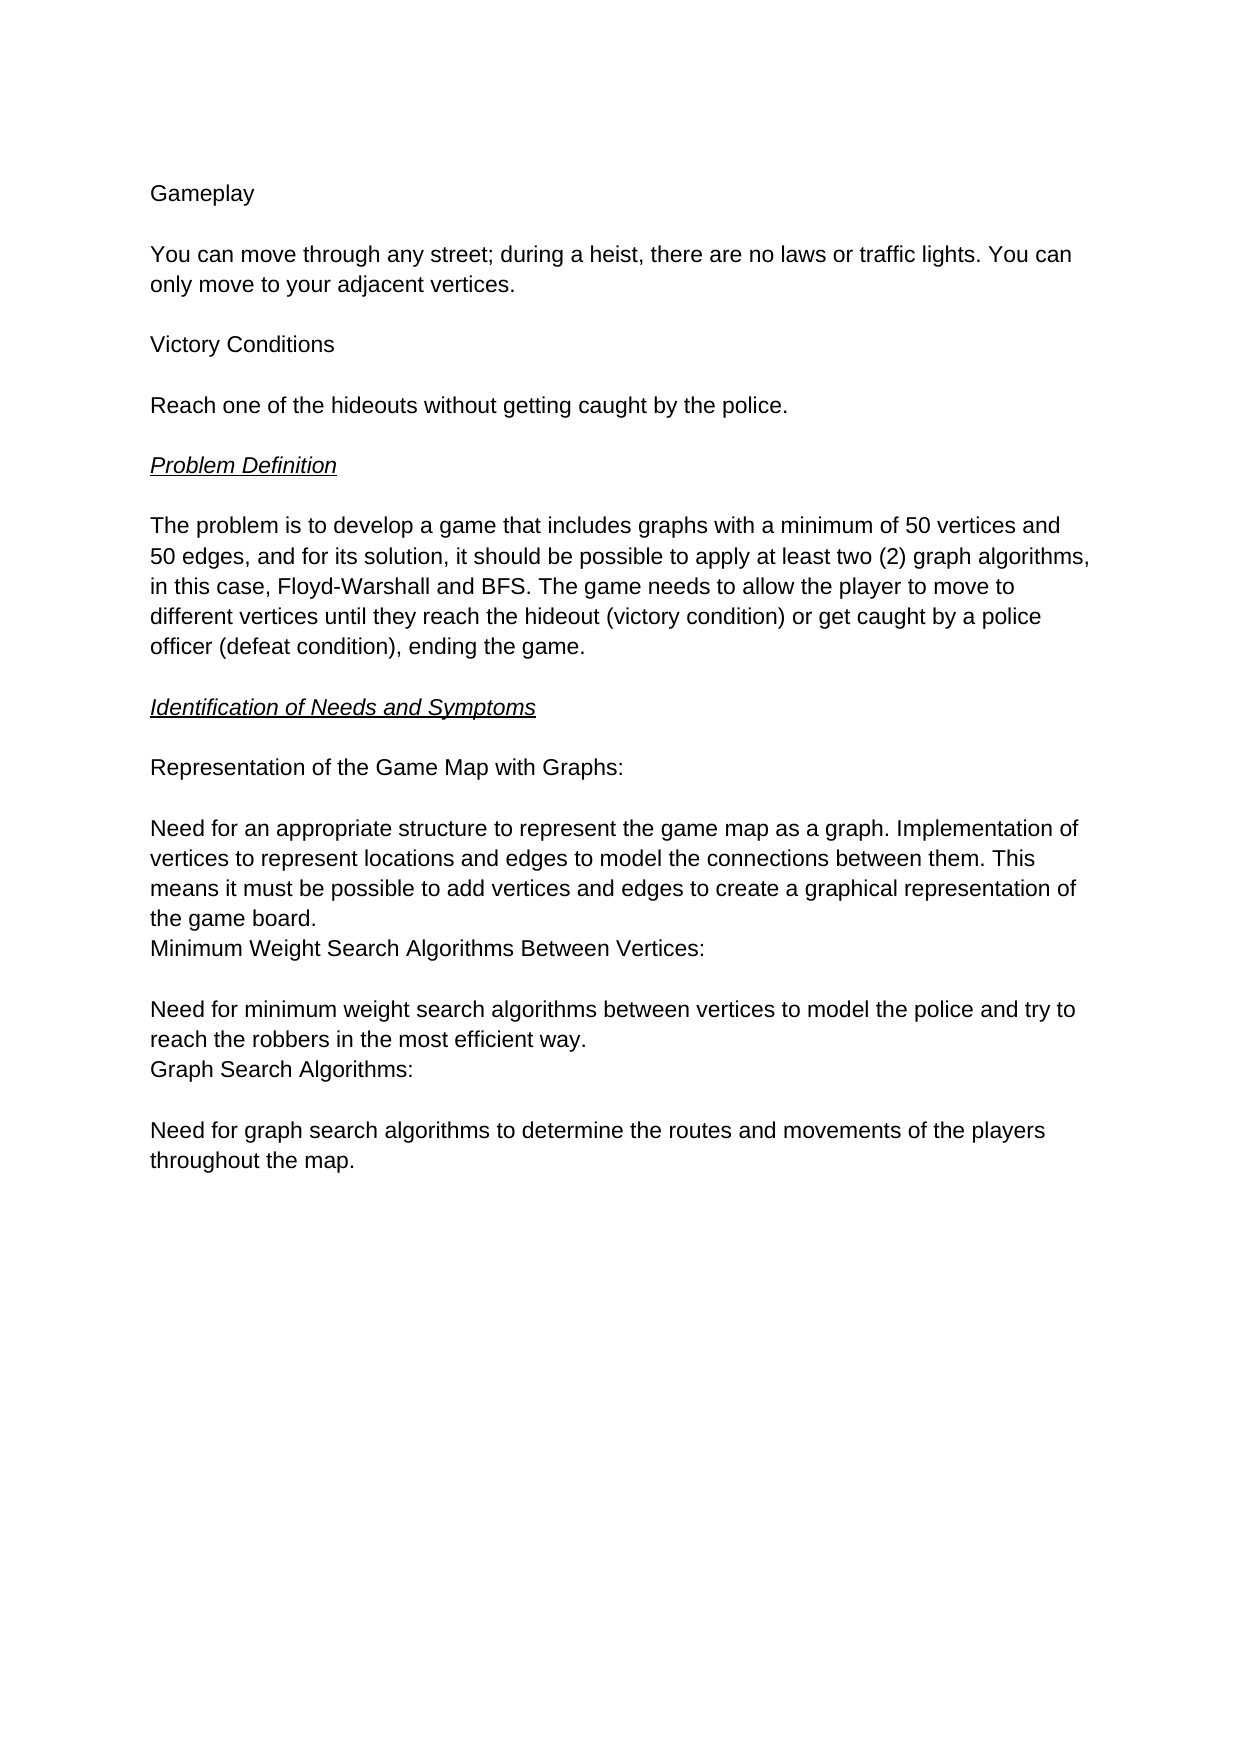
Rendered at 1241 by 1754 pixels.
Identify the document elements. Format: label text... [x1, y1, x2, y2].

text Problem Definition [150, 452, 1090, 478]
text The problem is to develop a game that includes graphs with a minimum of 50 vertices and 50 edges, and for its solution, it should be possible to apply at least two (2) graph algorithms, in this case, Floyd-Warshall and BFS. The game needs to allow the player to move to different vertices until they reach the hideout (victory condition) or get caught by a police officer (defeat condition), ending the game. [150, 512, 1090, 660]
text Representation of the Game Map with Graphs: [150, 754, 1090, 781]
text Reach one of the hideouts without getting caught by the police. [150, 392, 1090, 418]
text Need for minimum weight search algorithms between vertices to model the police and try to reach the robbers in the most efficient way. [150, 996, 1090, 1052]
text Gameplay [150, 180, 1090, 207]
text Victory Conditions [150, 331, 1090, 358]
text Need for graph search algorithms to determine the routes and movements of the players throughout the map. [150, 1117, 1090, 1173]
text Need for an appropriate structure to represent the game map as a graph. Implementation of vertices to represent locations and edges to model the connections between them. This means it must be possible to add vertices and edges to create a graphical representation of the game board. [150, 814, 1090, 932]
text Minimum Weight Search Algorithms Between Vertices: [150, 935, 1090, 962]
text You can move through any street; during a heist, there are no laws or traffic lights. You can only move to your adjacent vertices. [150, 241, 1090, 297]
text Identification of Needs and Symptoms [150, 694, 1090, 720]
text Graph Search Algorithms: [150, 1056, 1090, 1083]
